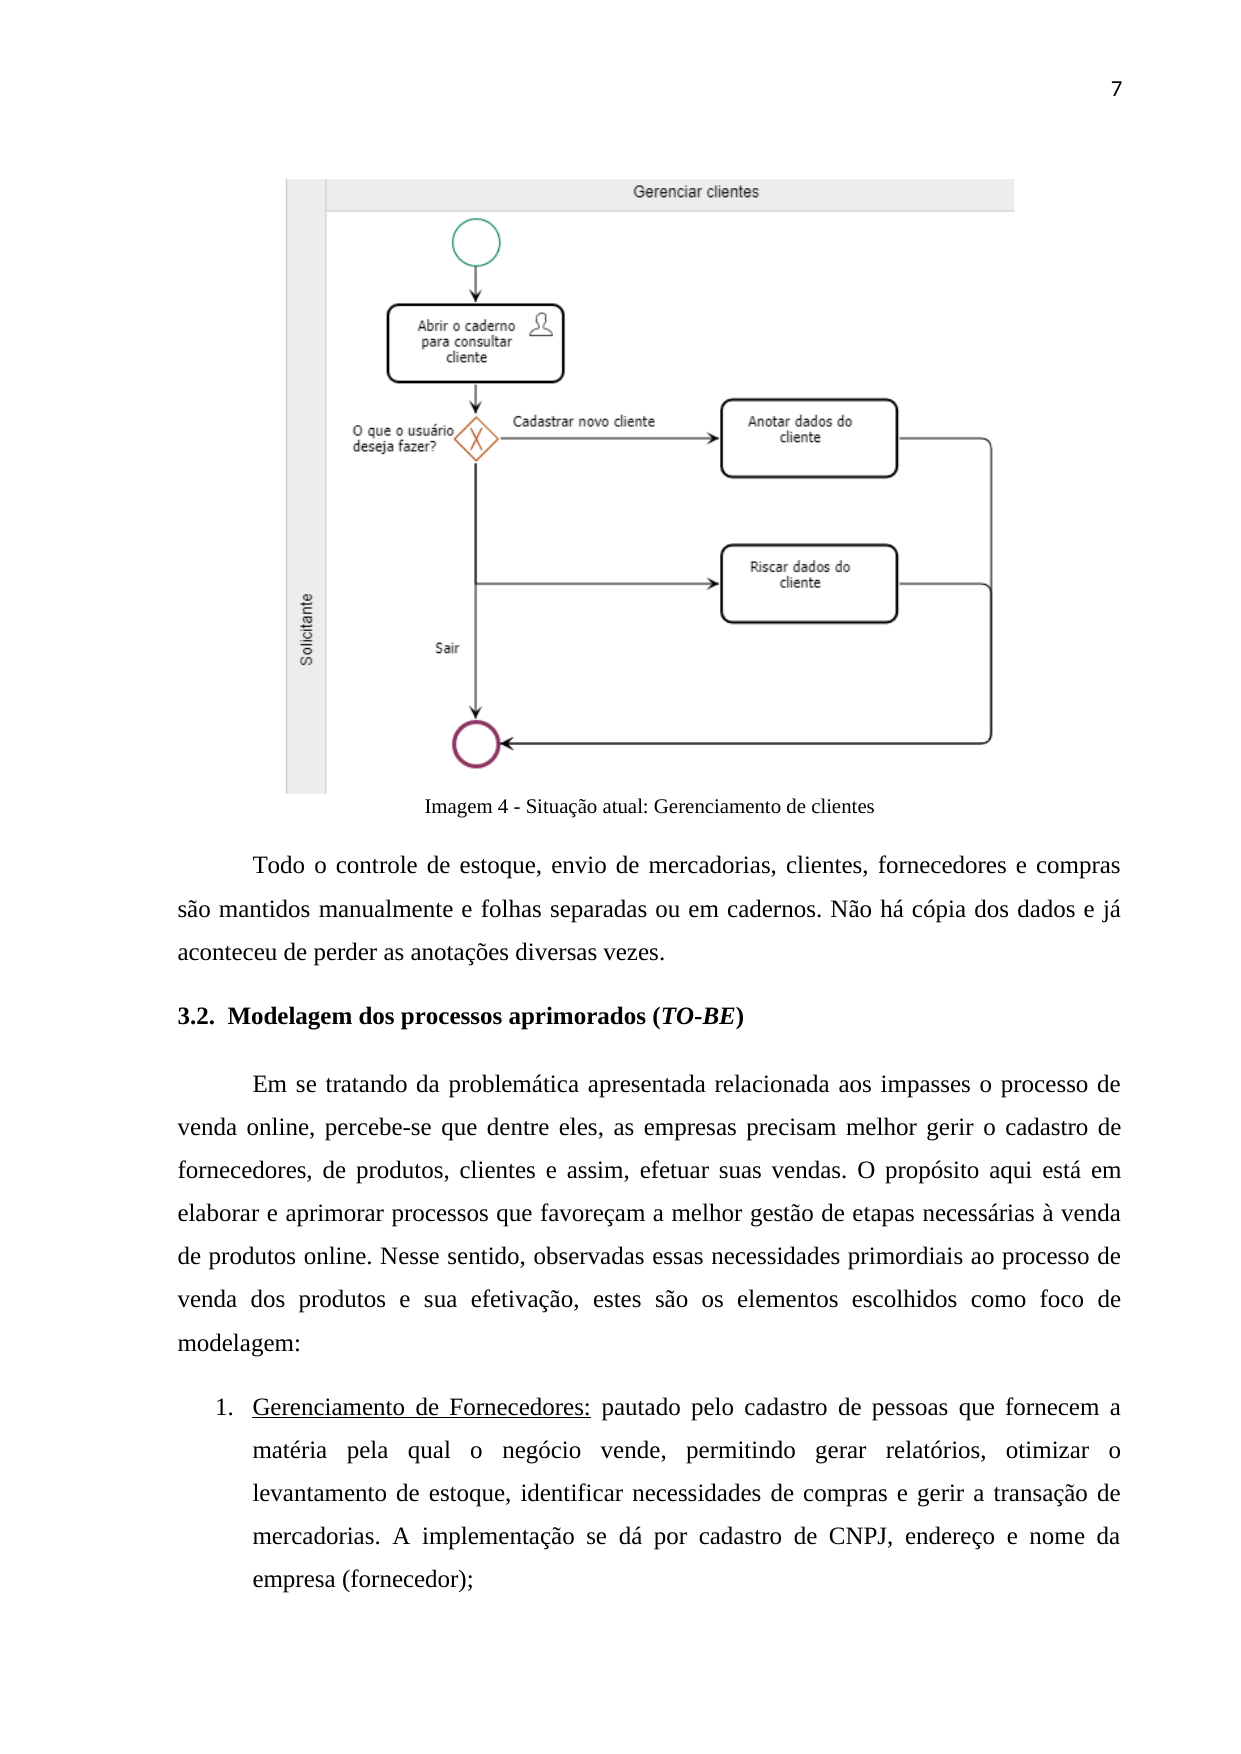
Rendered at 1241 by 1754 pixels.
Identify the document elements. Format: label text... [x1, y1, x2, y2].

text Todo o controle de estoque, envio de mercadorias, clientes, fornecedores e compras são mantidos manualmente e folhas separadas ou em cadernos. Não há cópia dos dados e já aconteceu de perder as anotações diversas vezes. [177, 851, 1122, 966]
list Gerenciamento de Fornecedores: pautado pelo cadastro de pessoas que fornecem a matéria pela qual o negócio vende, permitindo gerar relatórios, otimizar o levantamento de estoque, identificar necessidades de compras e gerir a transação de mercadorias. A implementação se dá por cadastro de CNPJ, endereço e nome da empresa (fornecedor); [215, 1392, 1122, 1593]
text Em se tratando da problemática apresentada relacionada aos impasses o processo de venda online, percebe-se que dentre eles, as empresas precisam melhor gerir o cadastro de fornecedores, de produtos, clientes e assim, efetuar suas vendas. O propósito aqui está em elaborar e aprimorar processos que favoreçam a melhor gestão de etapas necessárias à venda de produtos online. Nesse sentido, observadas essas necessidades primordiais ao processo de venda dos produtos e sua efetivação, estes são os elementos escolhidos como foco de modelagem: [177, 1069, 1122, 1356]
subtitle 3.2. Modelagem dos processos aprimorados (TO-BE) [177, 1001, 1122, 1029]
text Imagem 4 - Situação atual: Gerenciamento de clientes [177, 794, 1122, 818]
